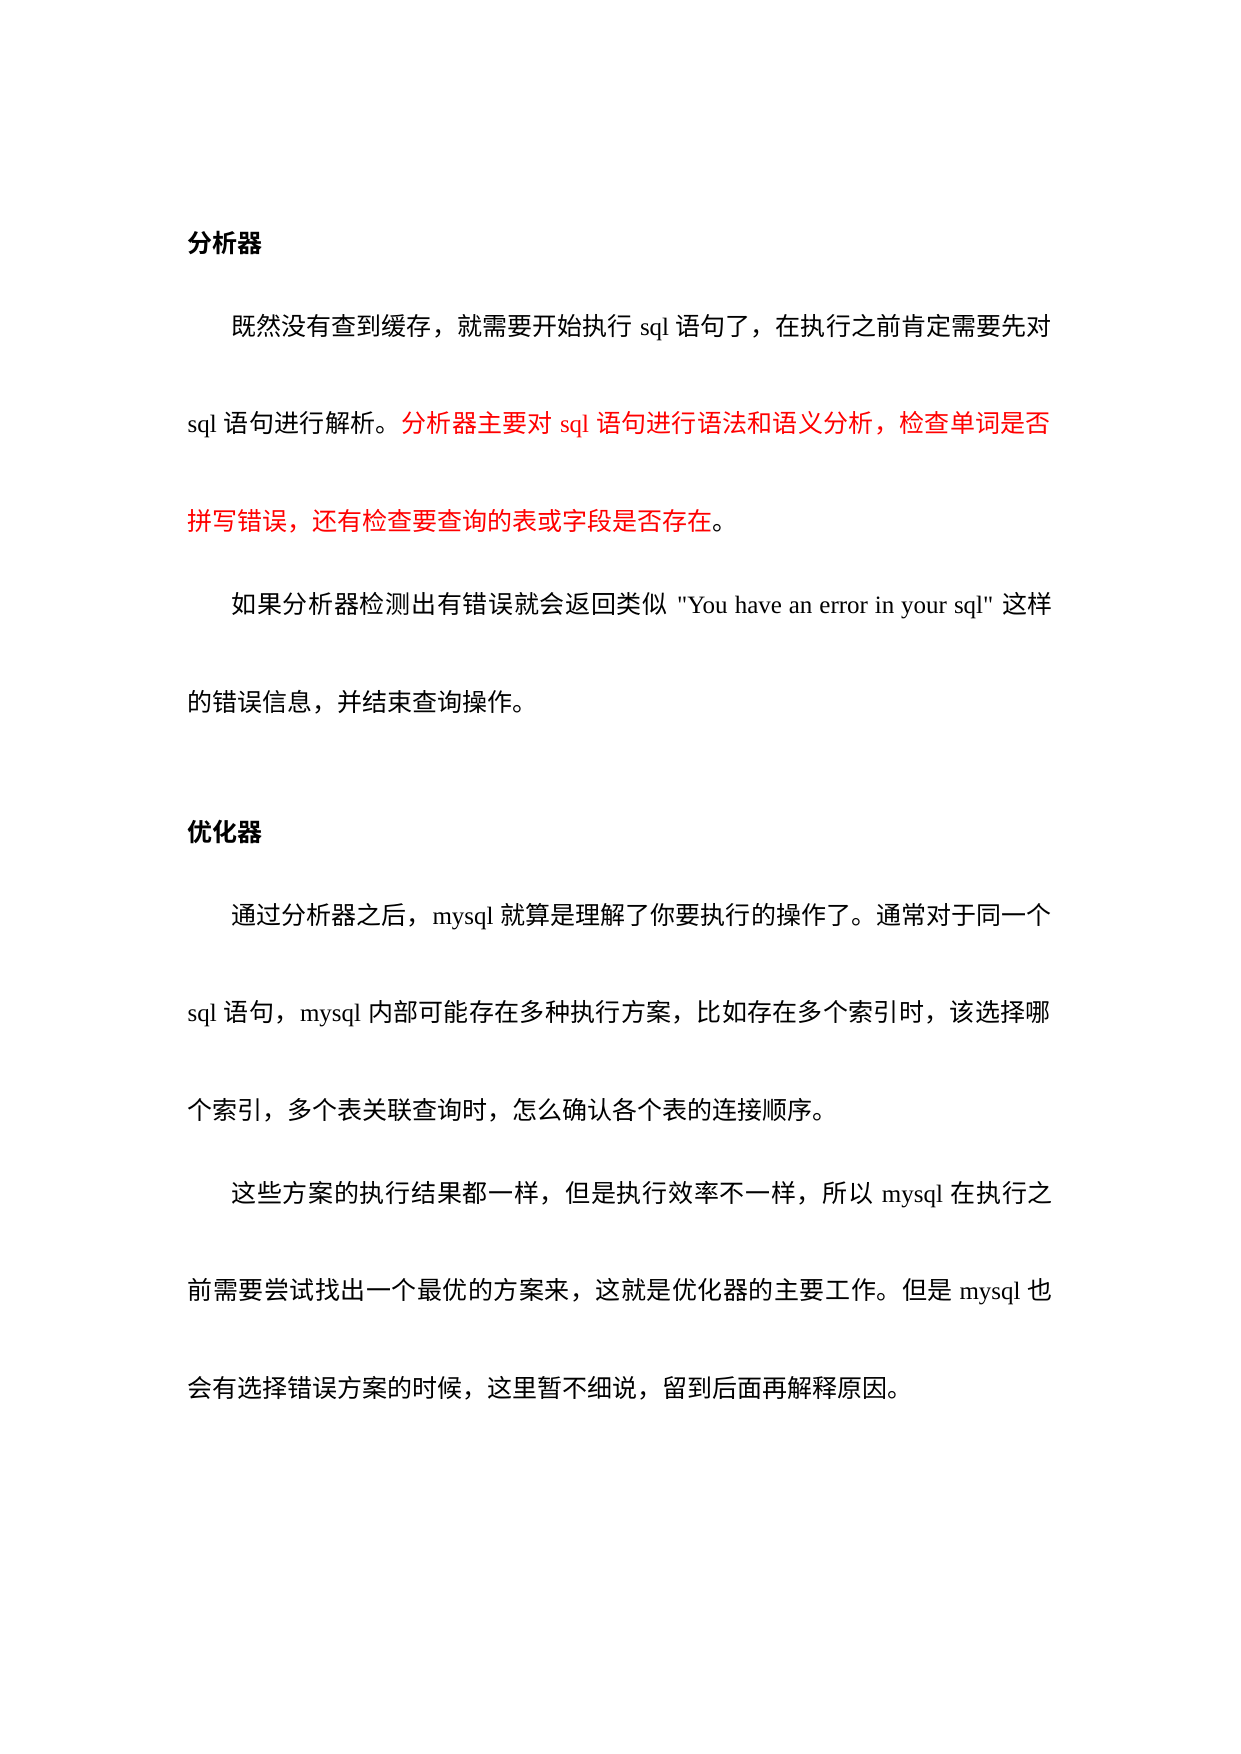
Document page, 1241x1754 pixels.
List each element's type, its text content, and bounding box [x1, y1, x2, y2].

text 如果分析器检测出有错误就会返回类似 "You have an error in your sql" 这样的错误信息，并结束查询操作。 [187, 570, 1053, 733]
text 这些方案的执行结果都一样，但是执行效率不一样，所以 mysql 在执行之前需要尝试找出一个最优的方案来，这就是优化器的主要工作。但是 mysql 也会有选择错误方案的时候，这里暂不细说，留到后面再解释原因。 [187, 1159, 1053, 1419]
subtitle 分析器 [187, 209, 1053, 274]
subtitle 优化器 [187, 798, 1053, 863]
text 通过分析器之后，mysql 就算是理解了你要执行的操作了。通常对于同一个 sql 语句，mysql 内部可能存在多种执行方案，比如存在多个索引时，该选择哪个索引，多个表关联查询时，怎么确认各个表的连接顺序。 [187, 881, 1053, 1141]
text 既然没有查到缓存，就需要开始执行 sql 语句了，在执行之前肯定需要先对 sql 语句进行解析。分析器主要对 sql 语句进行语法和语义分析，检查单词是否拼写错误，还有检查要查询的表或字段是否存在。 [187, 292, 1053, 552]
